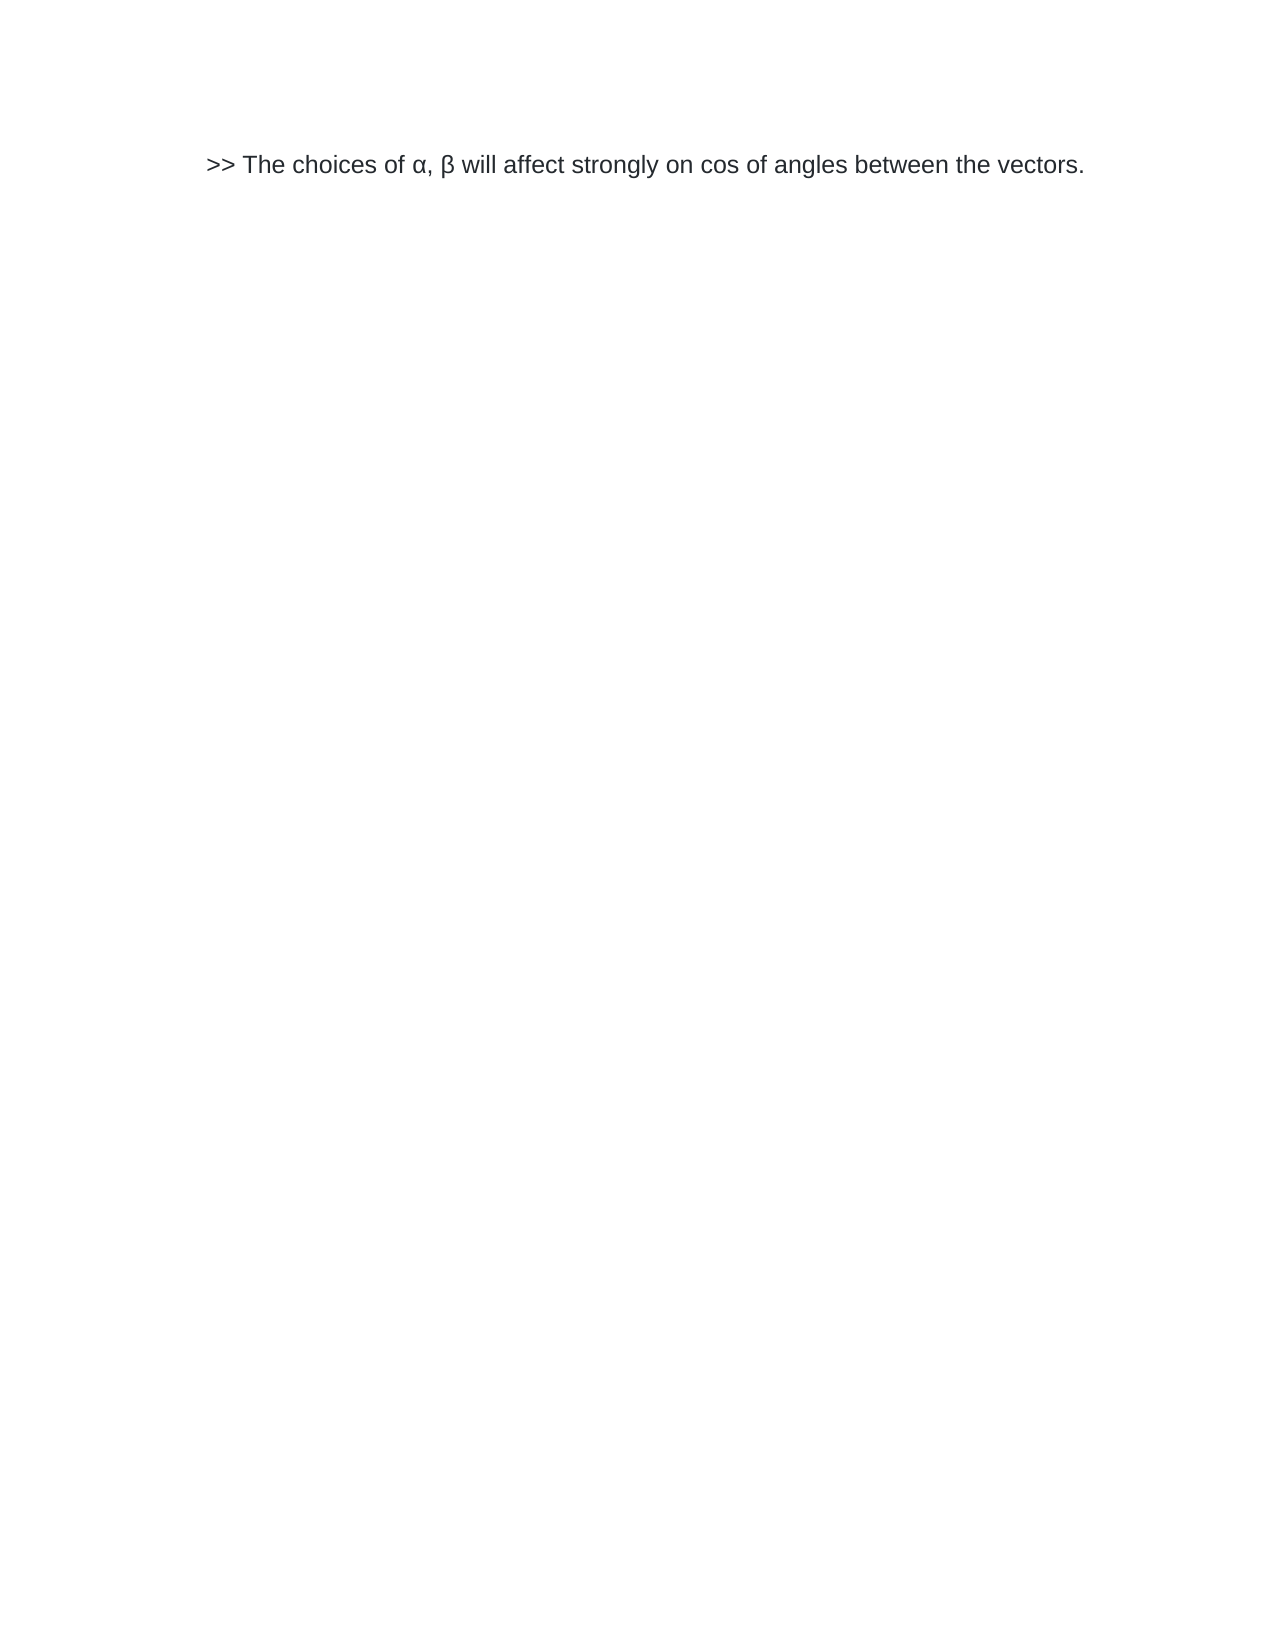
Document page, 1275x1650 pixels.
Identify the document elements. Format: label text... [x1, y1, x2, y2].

text >> The choices of α, β will affect strongly on cos of angles between the vectors. [206, 150, 1125, 179]
